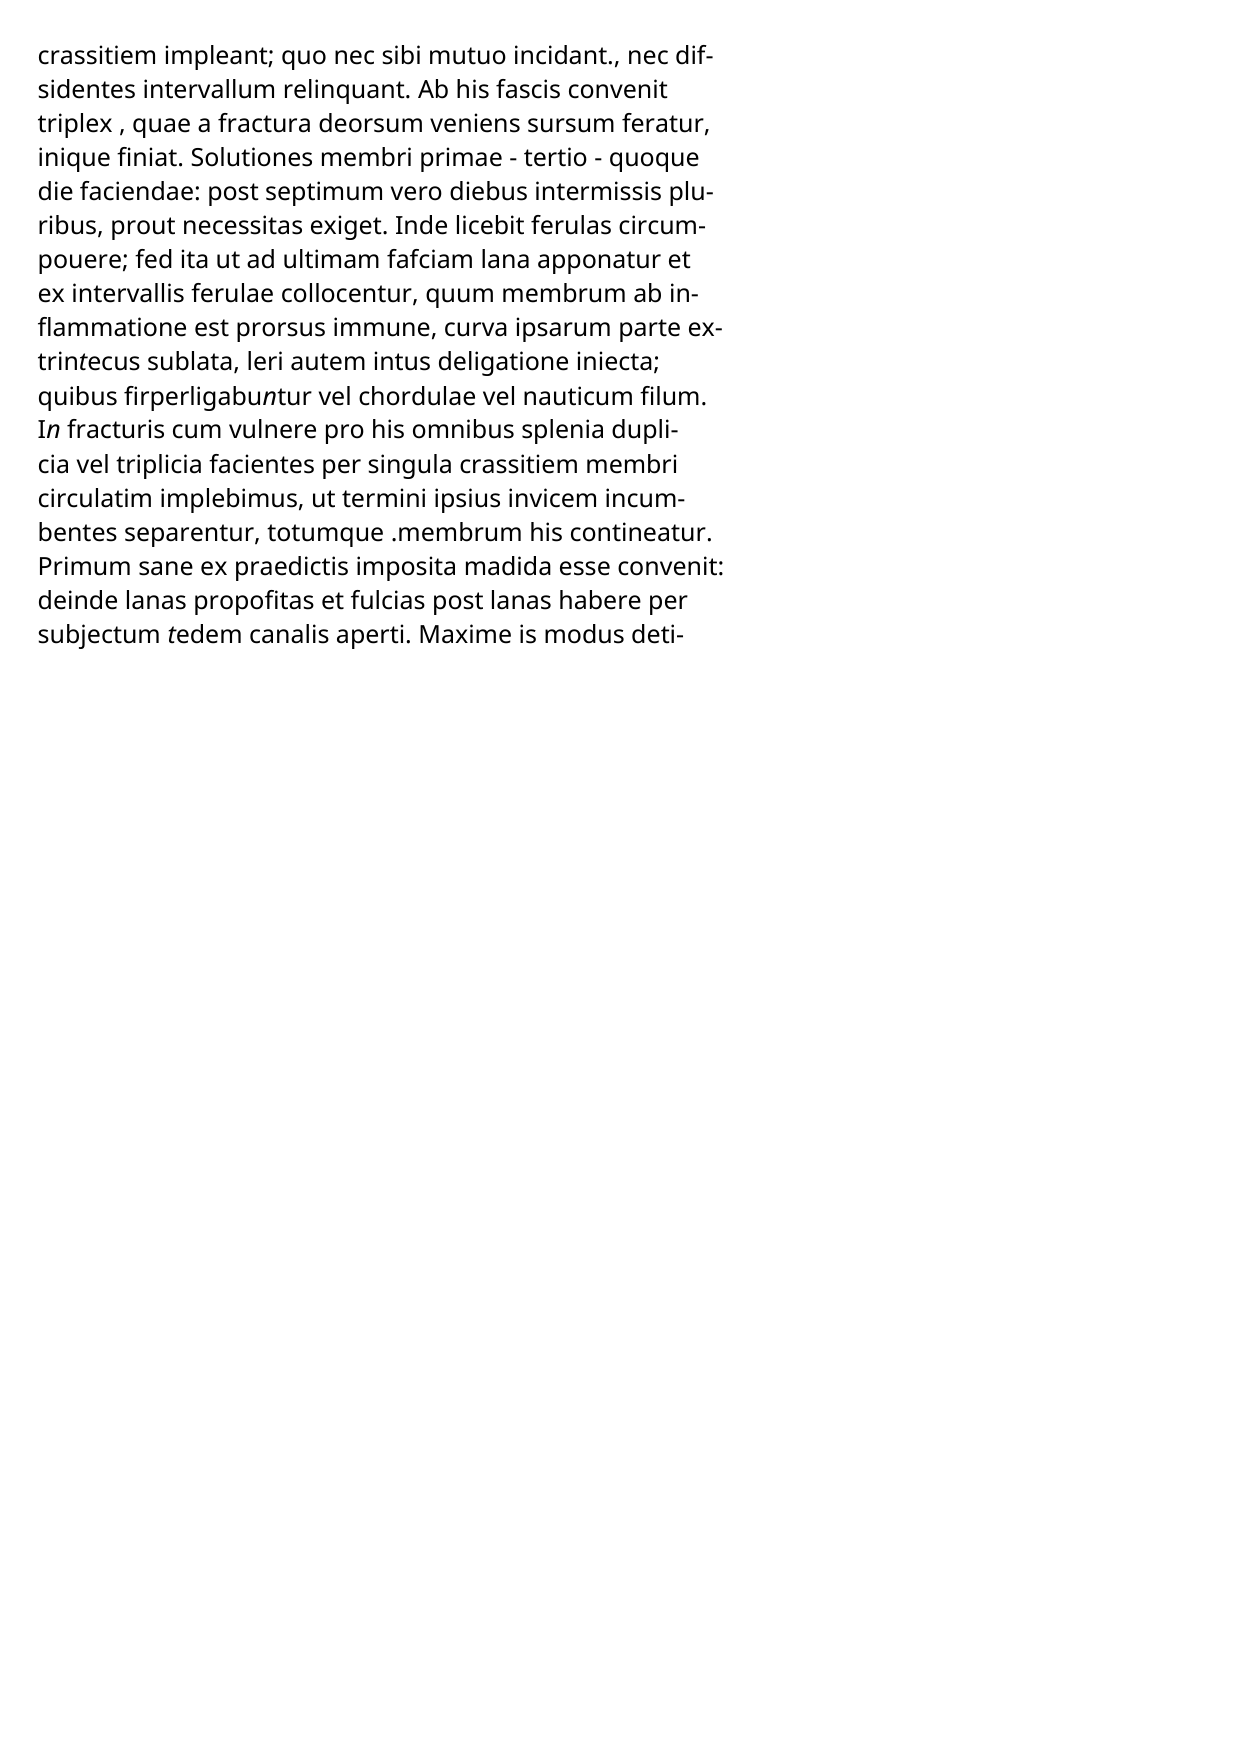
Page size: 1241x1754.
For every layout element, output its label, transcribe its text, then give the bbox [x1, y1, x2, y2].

text crassitiem impleant; quo nec sibi mutuo incidant., nec dif- sidentes intervallum relinquant. Ab his fascis convenit triplex , quae a fractura deorsum veniens sursum feratur, inique finiat. Solutiones membri primae - tertio - quoque die faciendae: post septimum vero diebus intermissis plu- ribus, prout necessitas exiget. Inde licebit ferulas circum- pouere; fed ita ut ad ultimam fafciam lana apponatur et ex intervallis ferulae collocentur, quum membrum ab in- flammatione est prorsus immune, curva ipsarum parte ex- trintecus sublata, leri autem intus deligatione iniecta; quibus firperligabuntur vel chordulae vel nauticum filum. In fracturis cum vulnere pro his omnibus splenia dupli- cia vel triplicia facientes per singula crassitiem membri circulatim implebimus, ut termini ipsius invicem incum- bentes separentur, totumque .membrum his contineatur. Primum sane ex praedictis imposita madida esse convenit: deinde lanas propofitas et fulcias post lanas habere per subjectum tedem canalis aperti. Maxime is modus deti- [37, 37, 1203, 651]
